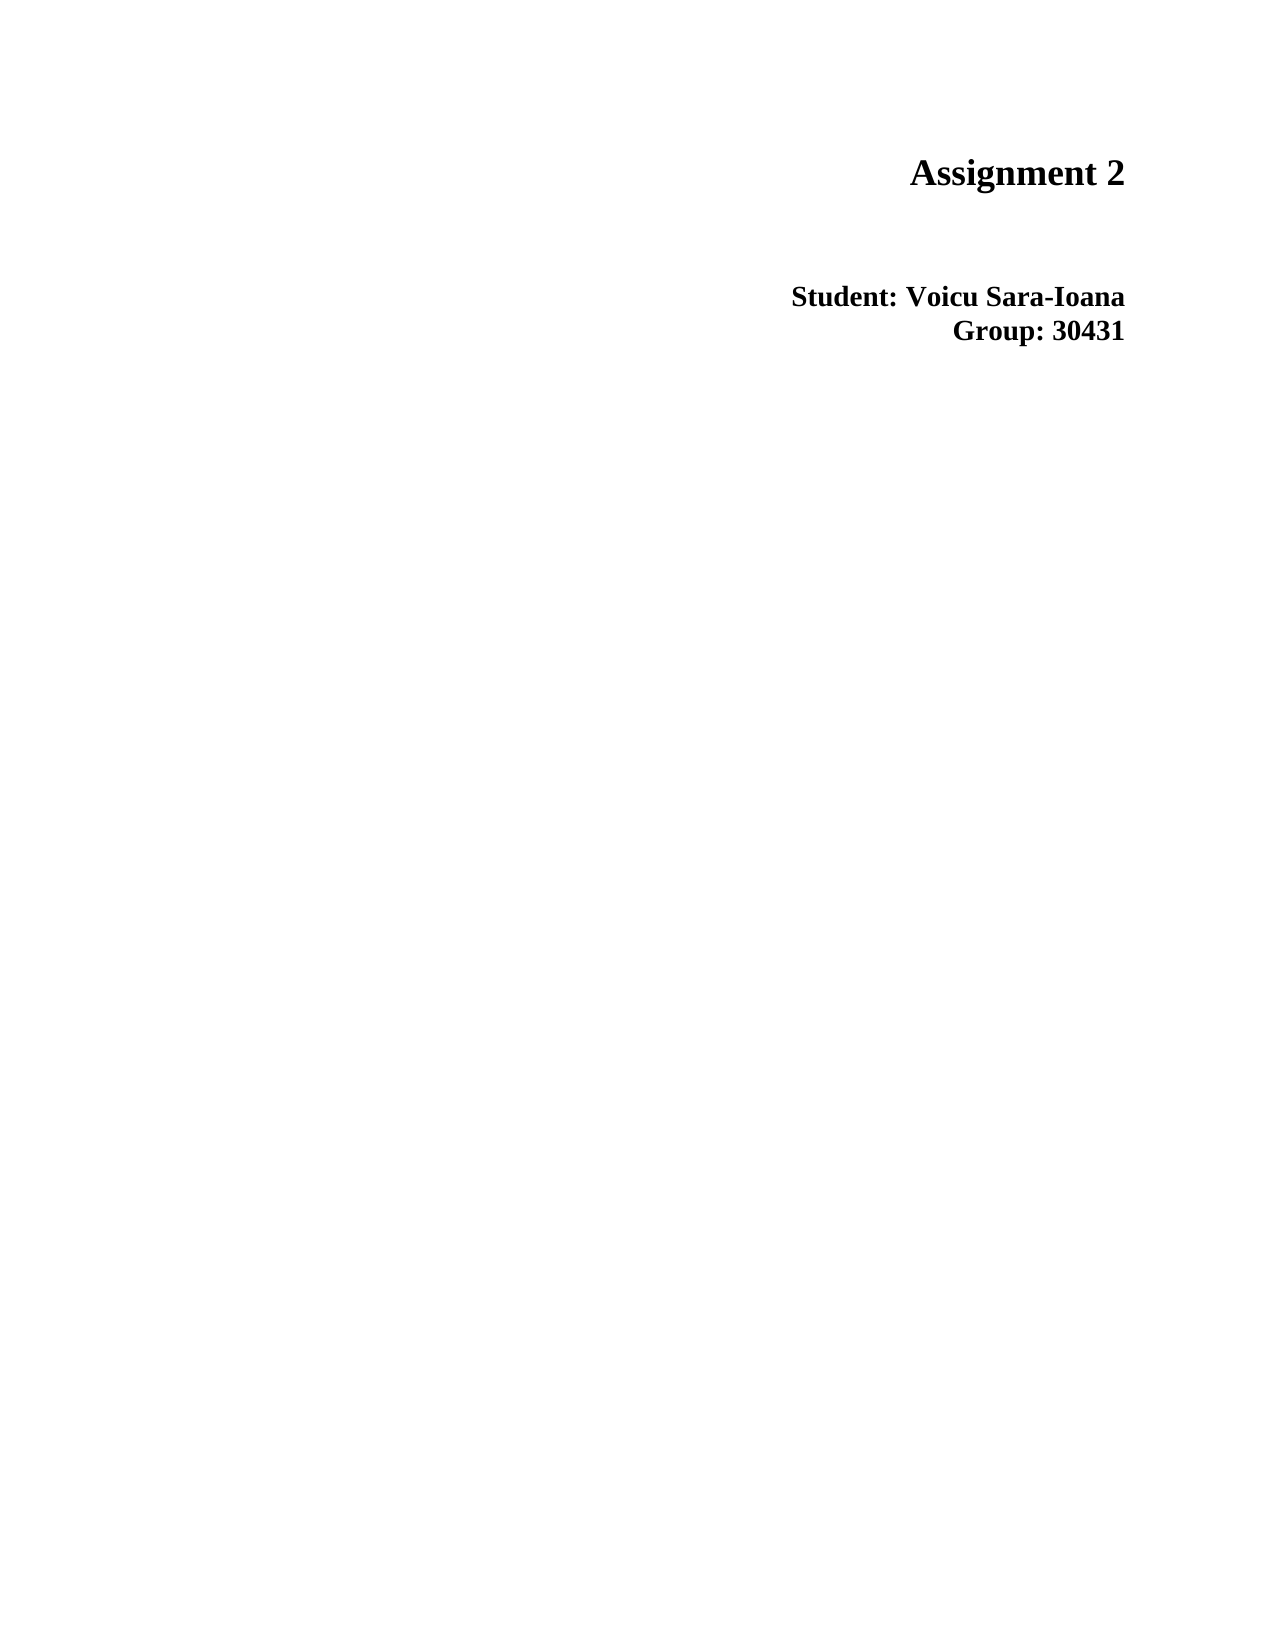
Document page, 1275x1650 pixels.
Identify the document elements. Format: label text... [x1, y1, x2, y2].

text Group: 30431 [150, 313, 1125, 346]
title Assignment 2 [150, 150, 1125, 193]
title Student: Voicu Sara-Ioana [150, 279, 1125, 313]
